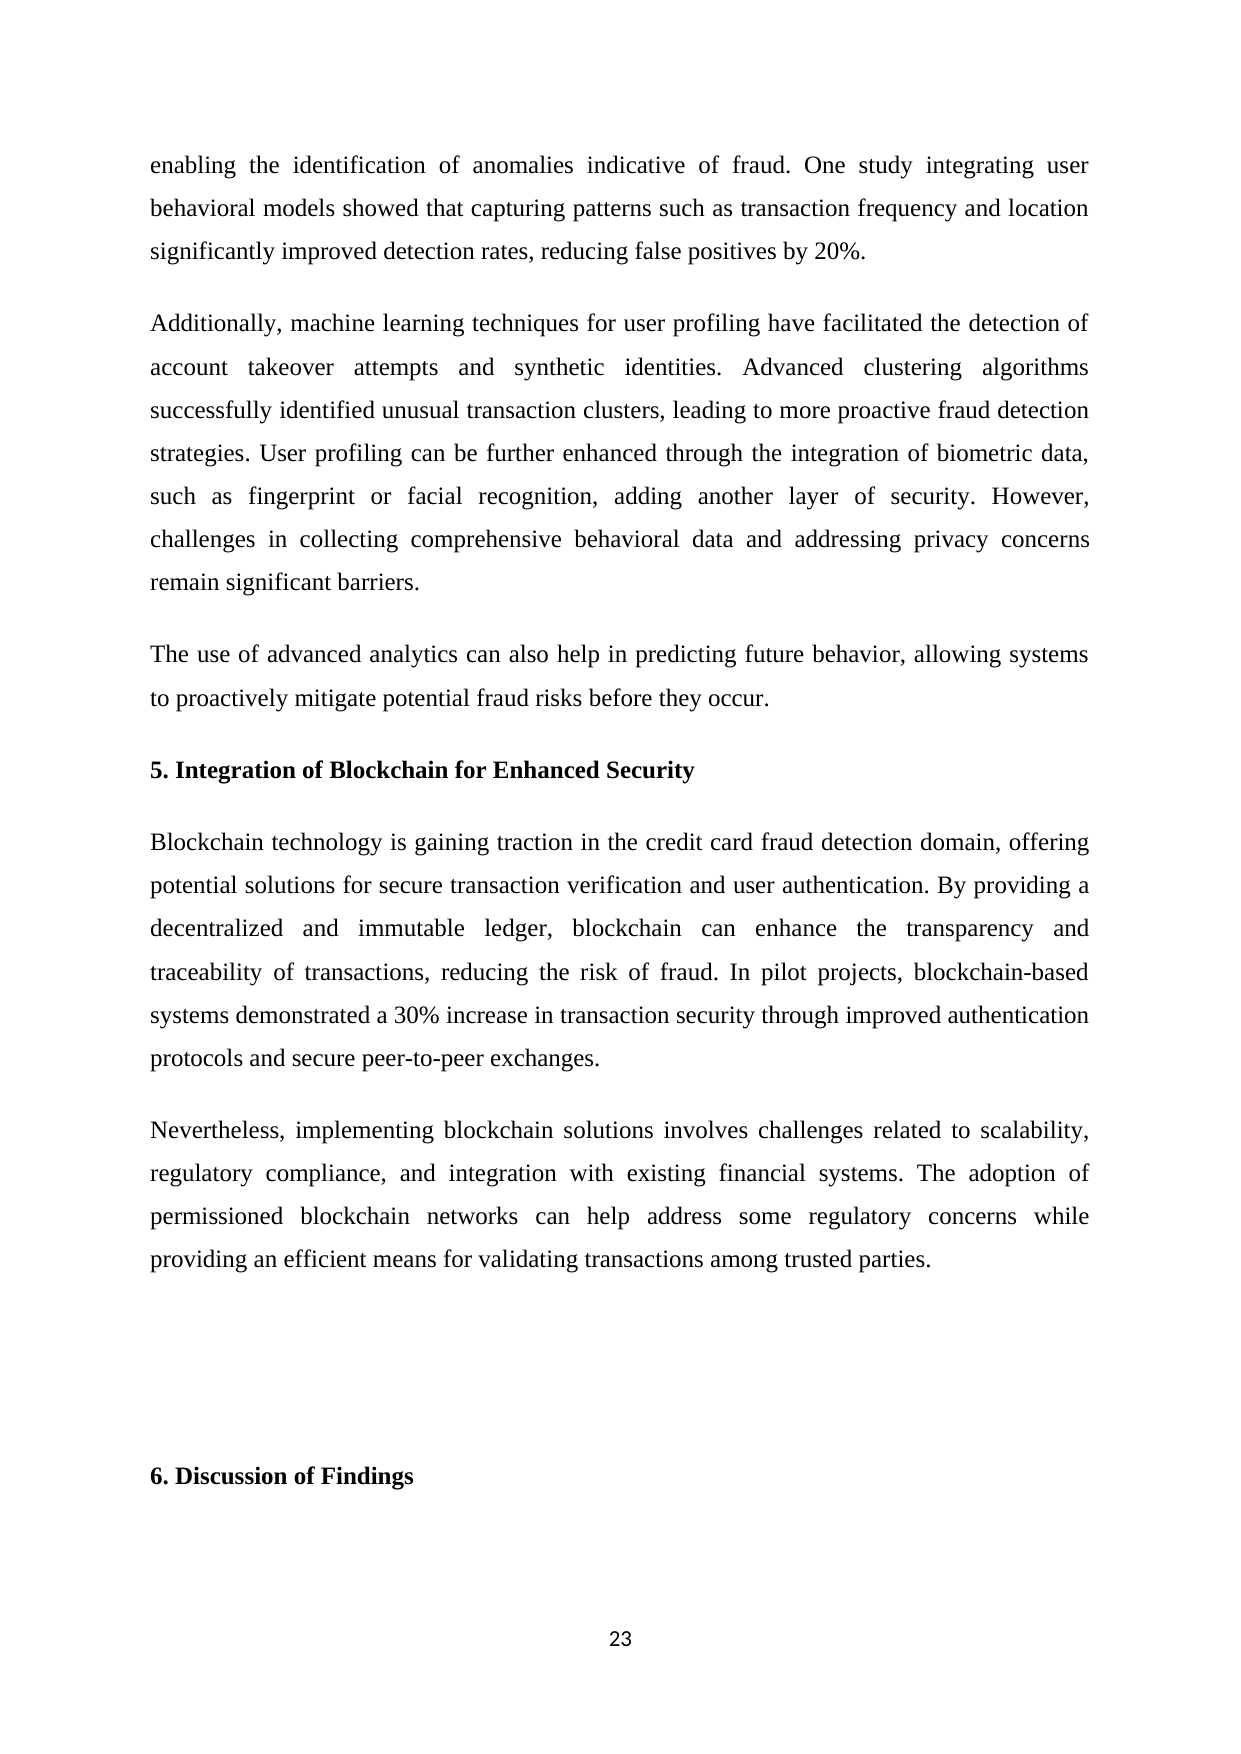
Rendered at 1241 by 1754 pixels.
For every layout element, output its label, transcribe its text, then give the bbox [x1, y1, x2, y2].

text Nevertheless, implementing blockchain solutions involves challenges related to scalability, regulatory compliance, and integration with existing financial systems. The adoption of permissioned blockchain networks can help address some regulatory concerns while providing an efficient means for validating transactions among trusted parties. [150, 1115, 1090, 1273]
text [150, 150, 1090, 265]
text The use of advanced analytics can also help in predicting future behavior, allowing systems to proactively mitigate potential fraud risks before they occur. [150, 639, 1090, 711]
text Blockchain technology is gaining traction in the credit card fraud detection domain, offering potential solutions for secure transaction verification and user authentication. By providing a decentralized and immutable ledger, blockchain can enhance the transparency and traceability of transactions, reducing the risk of fraud. In pilot projects, blockchain-based systems demonstrated a 30% increase in transaction security through improved authentication protocols and secure peer-to-peer exchanges. [150, 827, 1090, 1072]
text 5. Integration of Blockchain for Enhanced Security [150, 755, 1090, 784]
text Additionally, machine learning techniques for user profiling have facilitated the detection of account takeover attempts and synthetic identities. Advanced clustering algorithms successfully identified unusual transaction clusters, leading to more proactive fraud detection strategies. User profiling can be further enhanced through the integration of biometric data, such as fingerprint or facial recognition, adding another layer of security. However, challenges in collecting comprehensive behavioral data and addressing privacy concerns remain significant barriers. [150, 308, 1090, 596]
text 6. Discussion of Findings [150, 1461, 1090, 1490]
